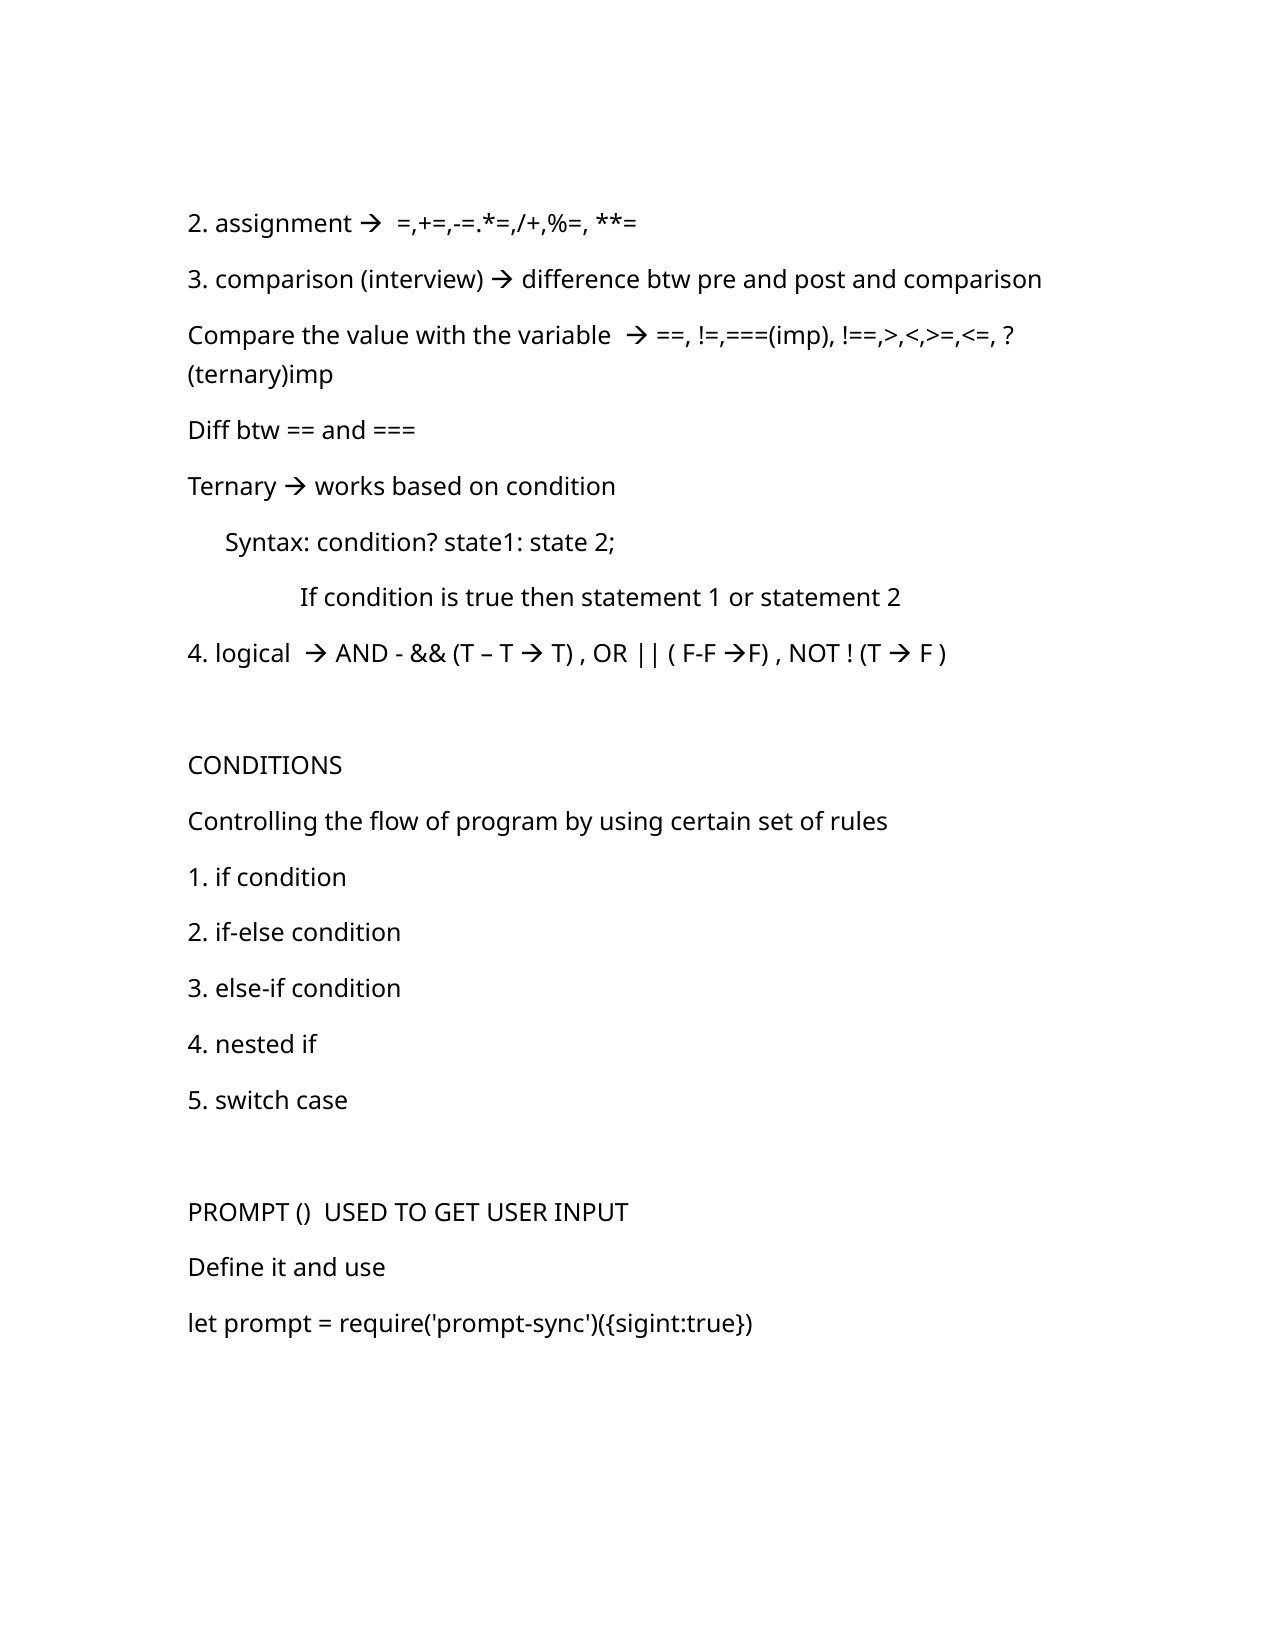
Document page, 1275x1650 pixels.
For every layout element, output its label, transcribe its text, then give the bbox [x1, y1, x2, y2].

text Diff btw == and === [187, 412, 1125, 447]
text Define it and use [187, 1250, 1125, 1284]
text let prompt = require('prompt-sync')({sigint:true}) [187, 1306, 1125, 1340]
text Compare the value with the variable ==, !=,===(imp), !==,>,<,>=,<=, ?(ternary)imp [187, 317, 1125, 391]
text 2. assignment =,+=,-=.*=,/+,%=, **= [187, 206, 1125, 240]
text Controlling the flow of program by using certain set of rules [187, 803, 1125, 837]
text 1. if condition [187, 859, 1125, 893]
text 4. logical AND - && (T – T T) , OR || ( F-F F) , NOT ! (T F ) [187, 636, 1125, 670]
text CONDITIONS [187, 747, 1125, 782]
text PROMPT () USED TO GET USER INPUT [187, 1194, 1125, 1228]
text Ternary works based on condition [187, 468, 1125, 502]
text 3. else-if condition [187, 971, 1125, 1005]
text Syntax: condition? state1: state 2; [187, 524, 1125, 558]
text 4. nested if [187, 1027, 1125, 1061]
text 2. if-else condition [187, 915, 1125, 949]
text 5. switch case [187, 1082, 1125, 1117]
text If condition is true then statement 1 or statement 2 [187, 580, 1125, 614]
text 3. comparison (interview) difference btw pre and post and comparison [187, 262, 1125, 296]
